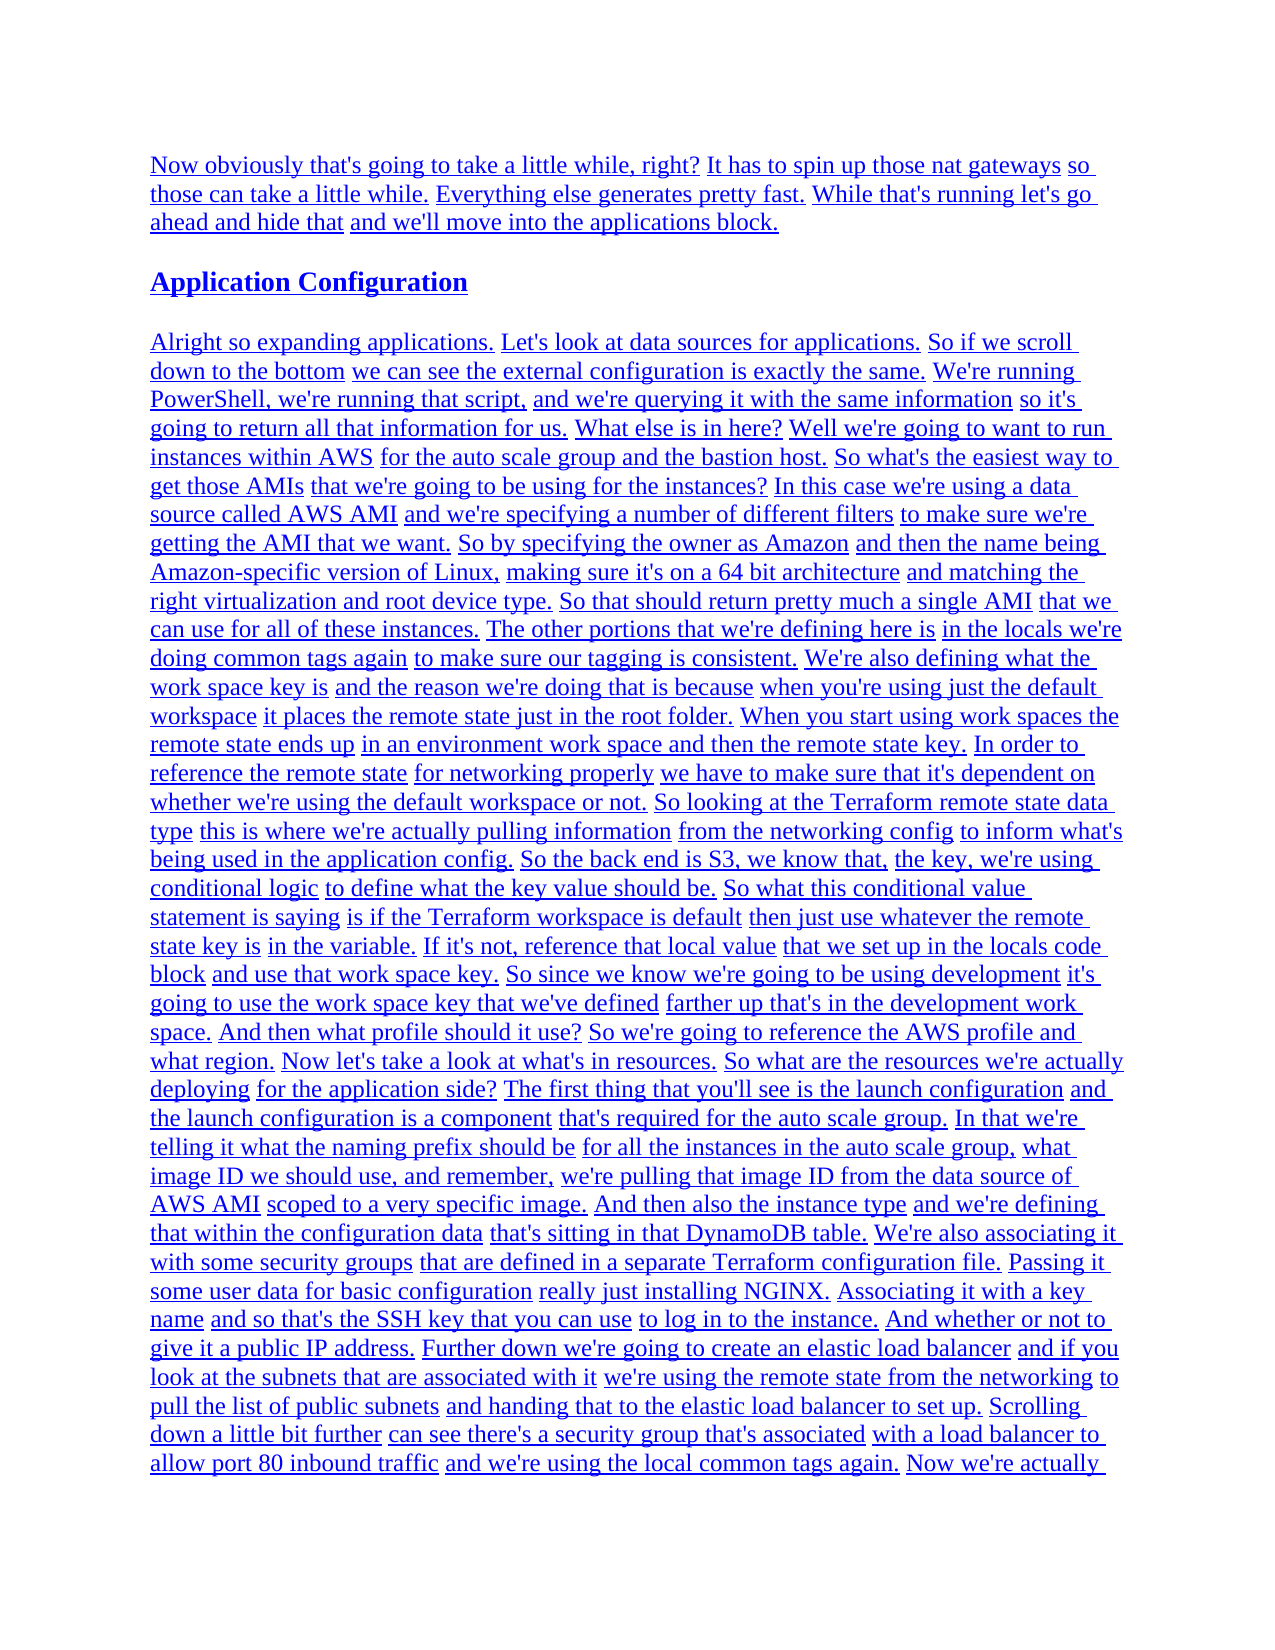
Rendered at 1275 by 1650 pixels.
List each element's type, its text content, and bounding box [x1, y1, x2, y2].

text Application Configuration [150, 265, 1125, 298]
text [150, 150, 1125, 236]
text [150, 327, 1125, 1477]
